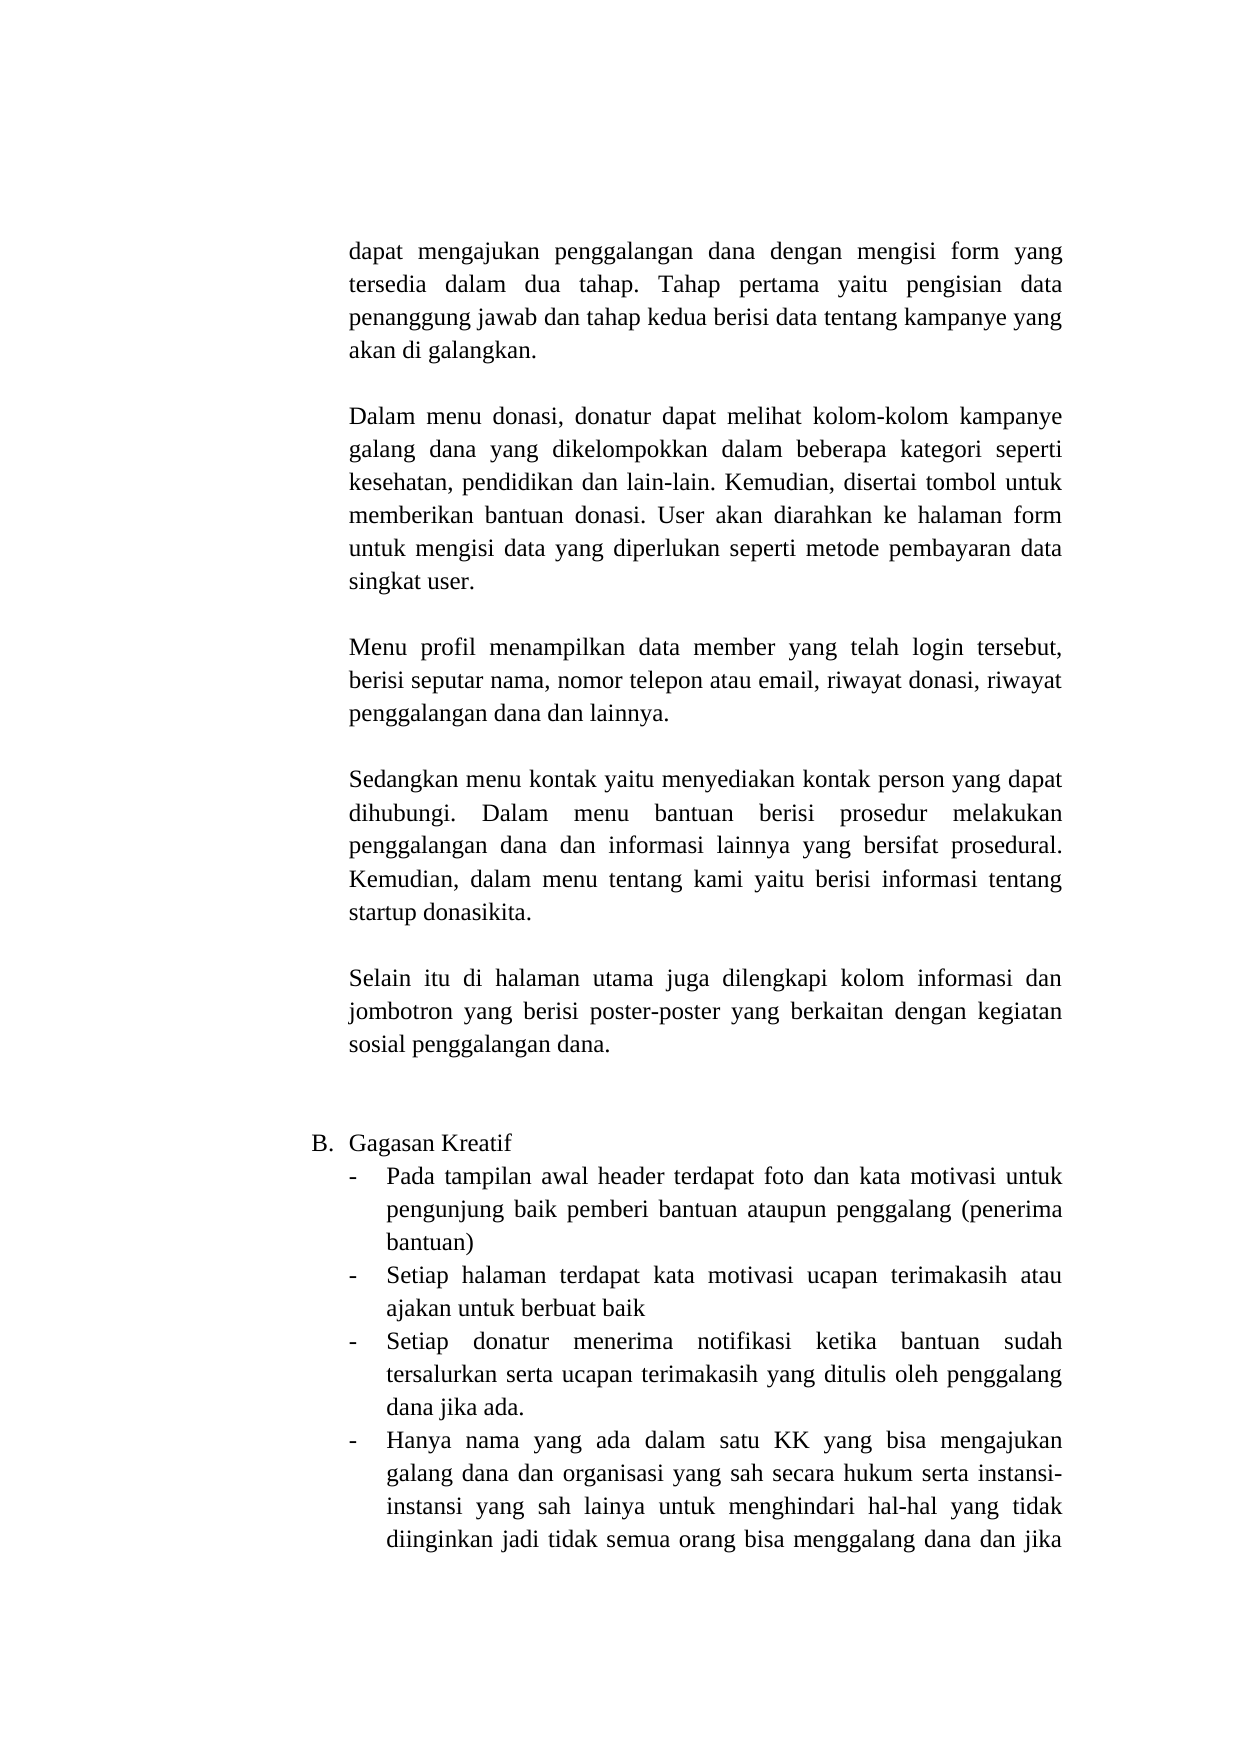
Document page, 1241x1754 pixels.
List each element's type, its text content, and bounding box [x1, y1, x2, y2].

list Pada tampilan awal header terdapat foto dan kata motivasi untuk pengunjung baik pemberi bantuan ataupun penggalang (penerima bantuan) [349, 1161, 1063, 1256]
list Gagasan Kreatif [311, 1128, 1063, 1157]
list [349, 236, 1063, 364]
list Menu profil menampilkan data member yang telah login tersebut, berisi seputar nama, nomor telepon atau email, riwayat donasi, riwayat penggalangan dana dan lainnya. [349, 632, 1063, 727]
list Dalam menu donasi, donatur dapat melihat kolom-kolom kampanye galang dana yang dikelompokkan dalam beberapa kategori seperti kesehatan, pendidikan dan lain-lain. Kemudian, disertai tombol untuk memberikan bantuan donasi. User akan diarahkan ke halaman form untuk mengisi data yang diperlukan seperti metode pembayaran data singkat user. [349, 401, 1063, 595]
list Selain itu di halaman utama juga dilengkapi kolom informasi dan jombotron yang berisi poster-poster yang berkaitan dengan kegiatan sosial penggalangan dana. [349, 963, 1063, 1057]
list Setiap halaman terdapat kata motivasi ucapan terimakasih atau ajakan untuk berbuat baik [349, 1260, 1063, 1322]
list Sedangkan menu kontak yaitu menyediakan kontak person yang dapat dihubungi. Dalam menu bantuan berisi prosedur melakukan penggalangan dana dan informasi lainnya yang bersifat prosedural. Kemudian, dalam menu tentang kami yaitu berisi informasi tentang startup donasikita. [349, 764, 1063, 925]
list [349, 1425, 1063, 1553]
list Setiap donatur menerima notifikasi ketika bantuan sudah tersalurkan serta ucapan terimakasih yang ditulis oleh penggalang dana jika ada. [349, 1326, 1063, 1421]
